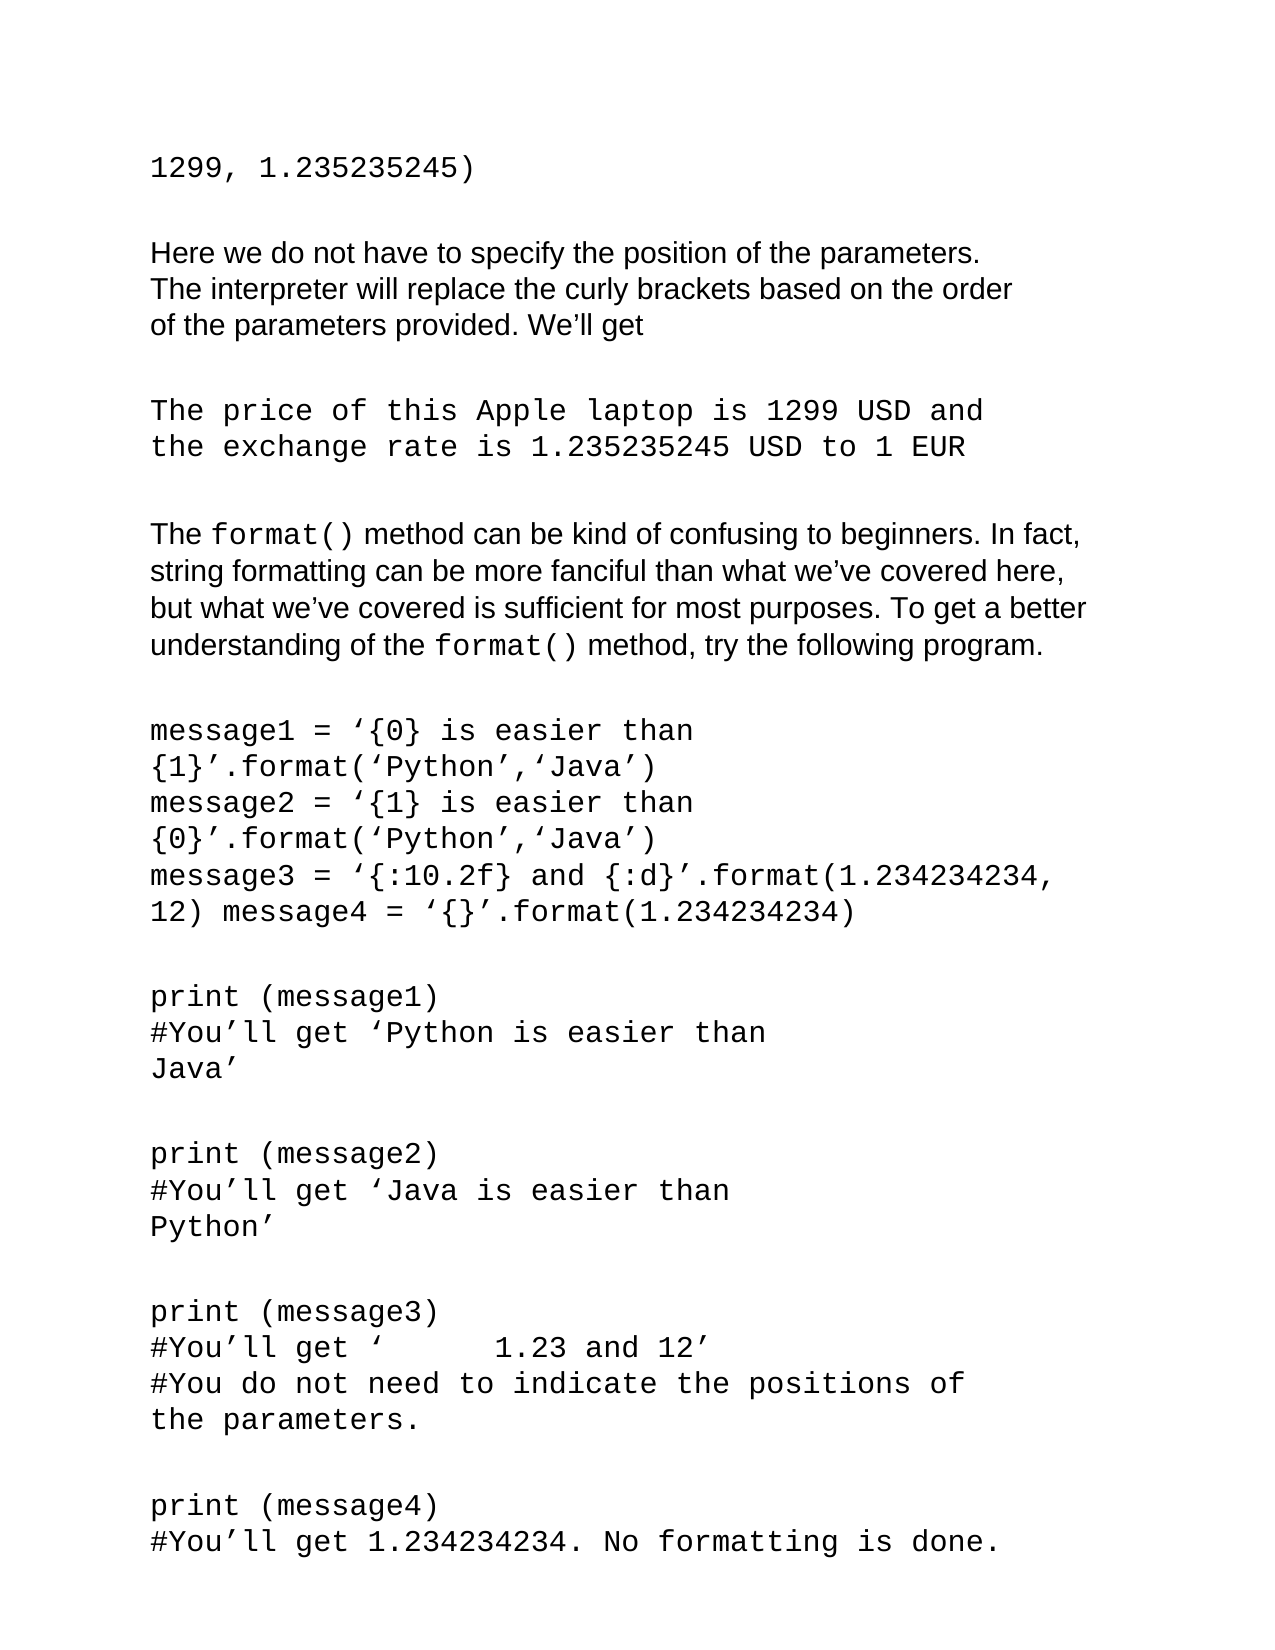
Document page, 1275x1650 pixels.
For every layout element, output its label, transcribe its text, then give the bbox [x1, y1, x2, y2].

text print (message4) #You’ll get 1.234234234. No formatting is done. [150, 1486, 1005, 1558]
text 1299, 1.235235245) [150, 151, 1125, 184]
text The format() method can be kind of confusing to beginners. In fact, string formatting can be more fanciful than what we’ve covered here, but what we’ve covered is sufficient for most purposes. To get a better understanding of the format() method, try the following program. [150, 515, 1110, 662]
text print (message3) #You’ll get ‘ 1.23 and 12’ #You do not need to indicate the positions of the parameters. [150, 1293, 1035, 1437]
text print (message1) #You’ll get ‘Python is easier than Java’ [150, 978, 870, 1086]
text message1 = ‘{0} is easier than {1}’.format(‘Python’,‘Java’) message2 = ‘{1} is easier than {0}’.format(‘Python’,‘Java’) message3 = ‘{:10.2f} and {:d}’.format(1.234234234, 12) message4 = ‘{}’.format(1.234234234) [150, 712, 1125, 928]
text print (message2) #You’ll get ‘Java is easier than Python’ [150, 1135, 870, 1243]
text Here we do not have to specify the position of the parameters. The interpreter will replace the curly brackets based on the order of the parameters provided. We’ll get [150, 234, 1035, 342]
text The price of this Apple laptop is 1299 USD and the exchange rate is 1.235235245 USD to 1 EUR [150, 391, 1050, 463]
